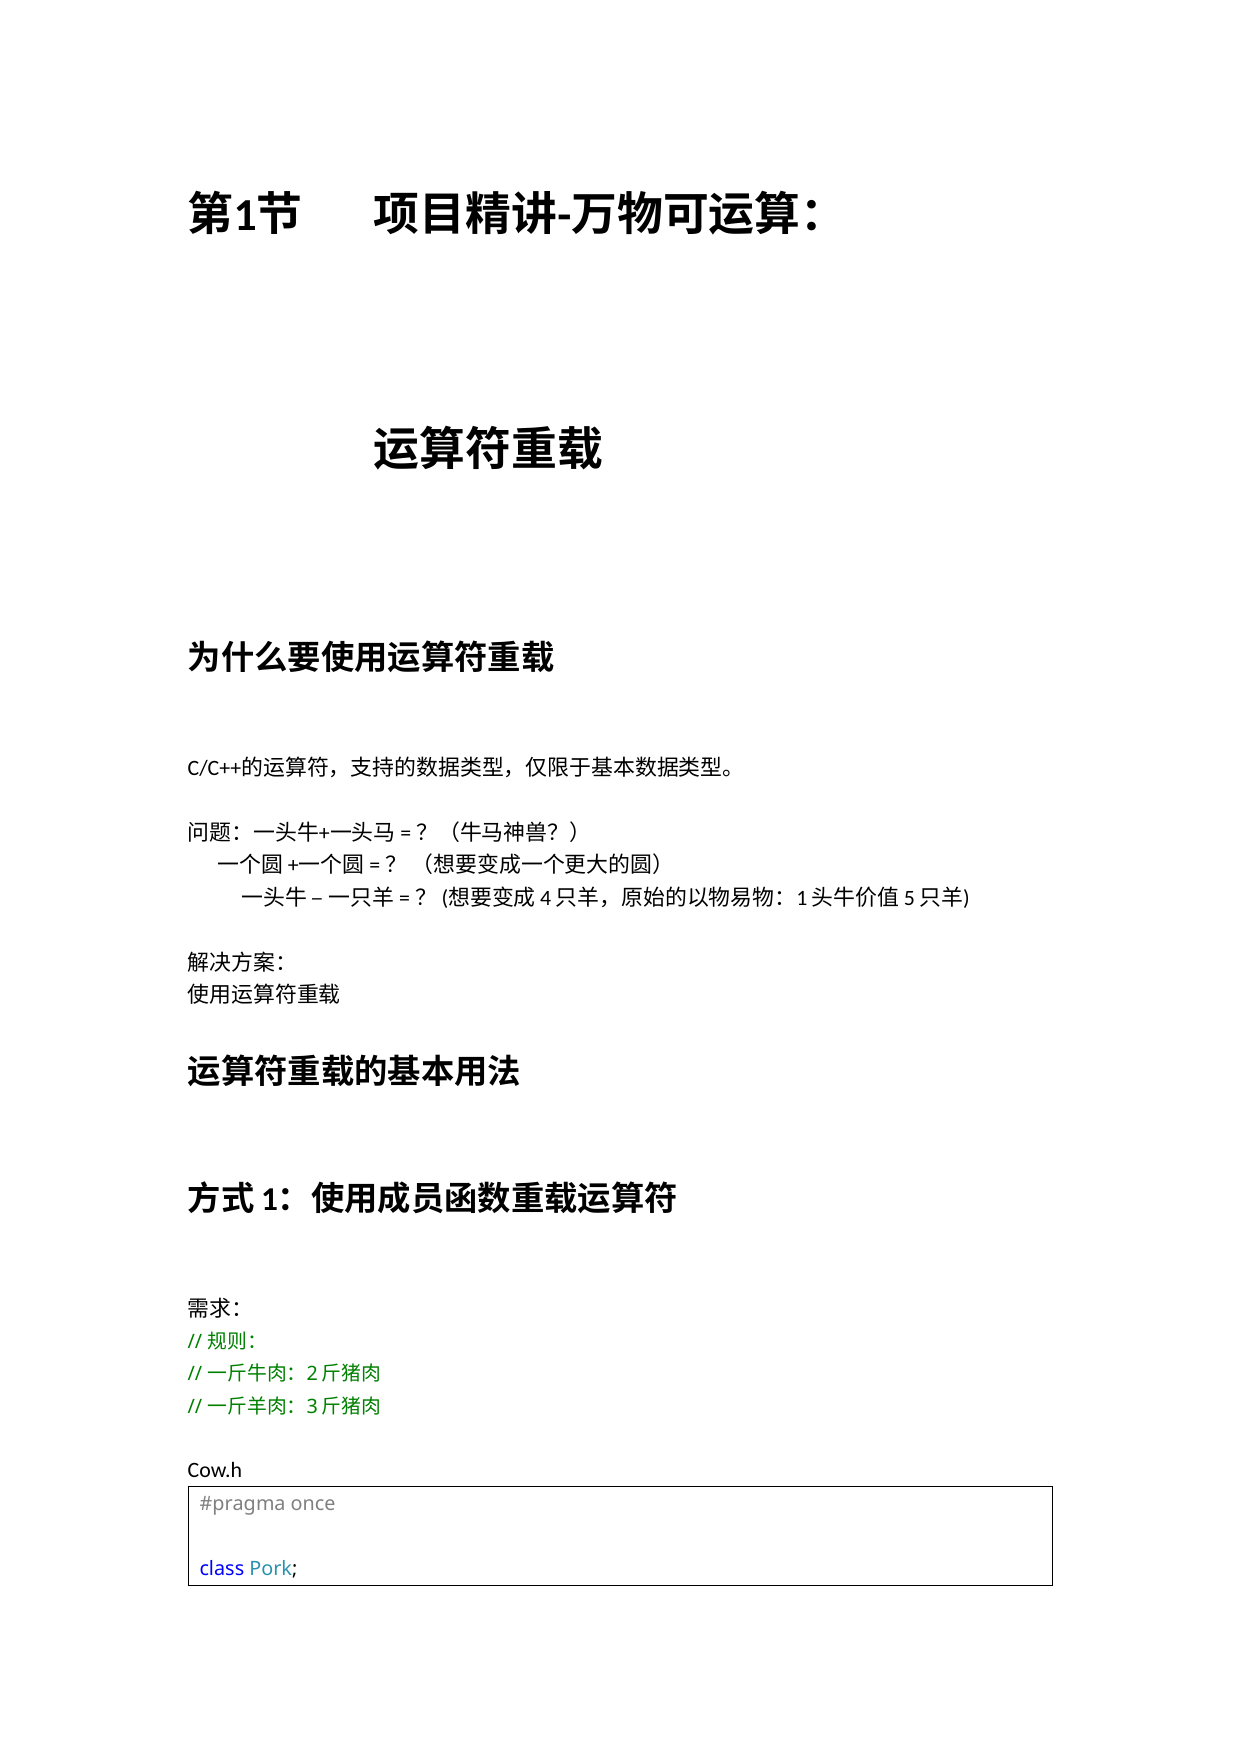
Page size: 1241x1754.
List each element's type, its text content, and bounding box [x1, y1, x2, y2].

subtitle 运算符重载的基本用法 [187, 1037, 1053, 1102]
text C/C++的运算符，支持的数据类型，仅限于基本数据类型。 [187, 749, 1053, 782]
text 使用运算符重载 [187, 977, 1053, 1009]
text // 一斤牛肉：2斤猪肉 [187, 1356, 1053, 1388]
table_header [189, 1487, 1052, 1584]
text 一个圆 +一个圆 = ？ （想要变成一个更大的圆） [187, 847, 1053, 879]
subtitle 方式1：使用成员函数重载运算符 [187, 1164, 1053, 1229]
text 需求： // 规则： [187, 1291, 1053, 1356]
subtitle 为什么要使用运算符重载 [187, 622, 1053, 687]
text // 一斤羊肉：3斤猪肉 [187, 1388, 1053, 1421]
text 一头牛 – 一只羊 = ？ (想要变成4只羊，原始的以物易物：1头牛价值5只羊) [187, 879, 1053, 912]
text 问题：一头牛+一头马 = ？（牛马神兽？） [187, 814, 1053, 847]
subtitle 项目精讲-万物可运算： 运算符重载 [187, 162, 1053, 494]
text Cow.h [187, 1453, 1053, 1486]
text 解决方案： [187, 944, 1053, 977]
